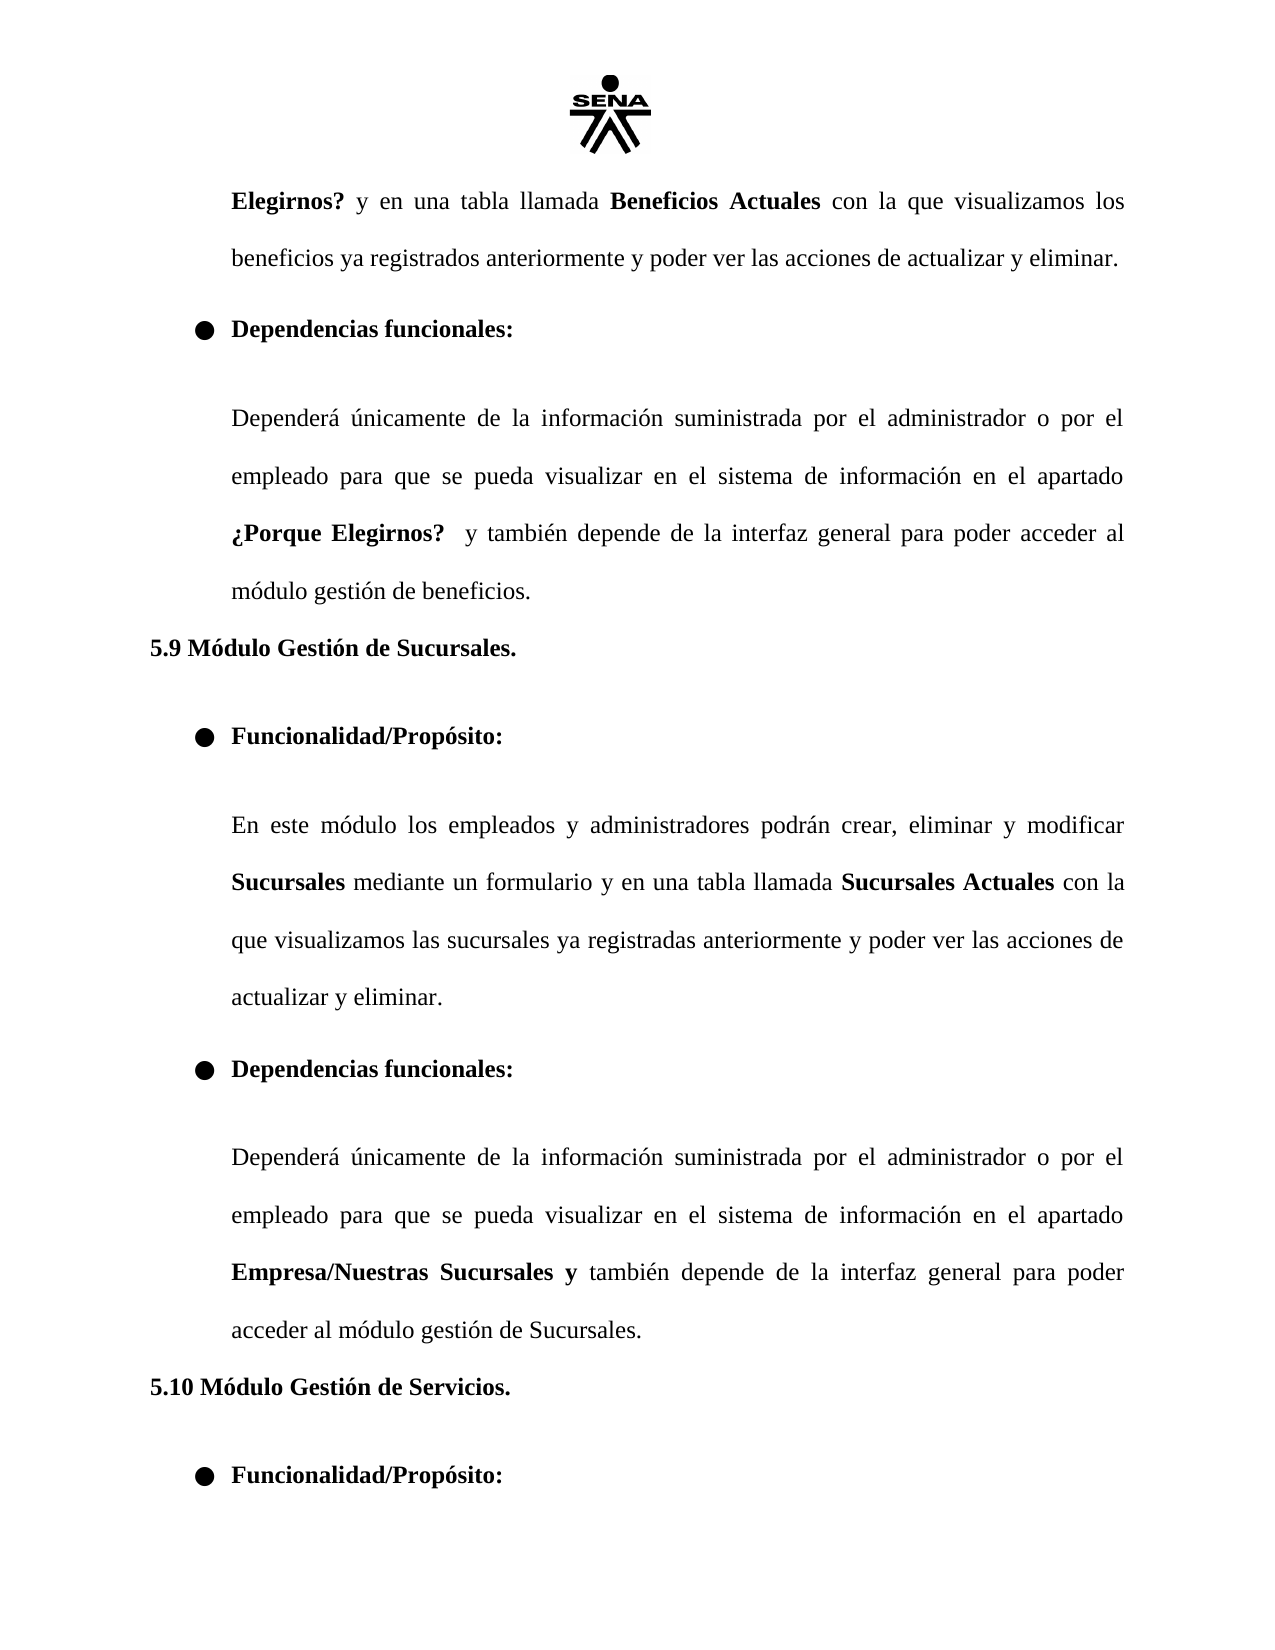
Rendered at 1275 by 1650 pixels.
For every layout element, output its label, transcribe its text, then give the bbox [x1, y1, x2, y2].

list Funcionalidad/Propósito: [194, 1447, 1125, 1498]
text 5.9 Módulo Gestión de Sucursales. [150, 633, 1125, 662]
list Dependencias funcionales: [194, 301, 1125, 352]
picture [569, 75, 651, 154]
list Dependencias funcionales: [194, 1040, 1125, 1091]
text Dependerá únicamente de la información suministrada por el administrador o por el empleado para que se pueda visualizar en el sistema de información en el apartado Empresa/Nuestras Sucursales y también depende de la interfaz general para poder acceder al módulo gestión de Sucursales. [231, 1142, 1125, 1344]
text 5.10 Módulo Gestión de Servicios. [150, 1372, 1125, 1401]
list Funcionalidad/Propósito: [194, 707, 1125, 759]
text Dependerá únicamente de la información suministrada por el administrador o por el empleado para que se pueda visualizar en el sistema de información en el apartado ¿Porque Elegirnos? y también depende de la interfaz general para poder acceder al módulo gestión de beneficios. [231, 403, 1125, 604]
text En este módulo los empleados y administradores podrán crear, eliminar y modificar Sucursales mediante un formulario y en una tabla llamada Sucursales Actuales con la que visualizamos las sucursales ya registradas anteriormente y poder ver las acciones de actualizar y eliminar. [231, 810, 1125, 1011]
